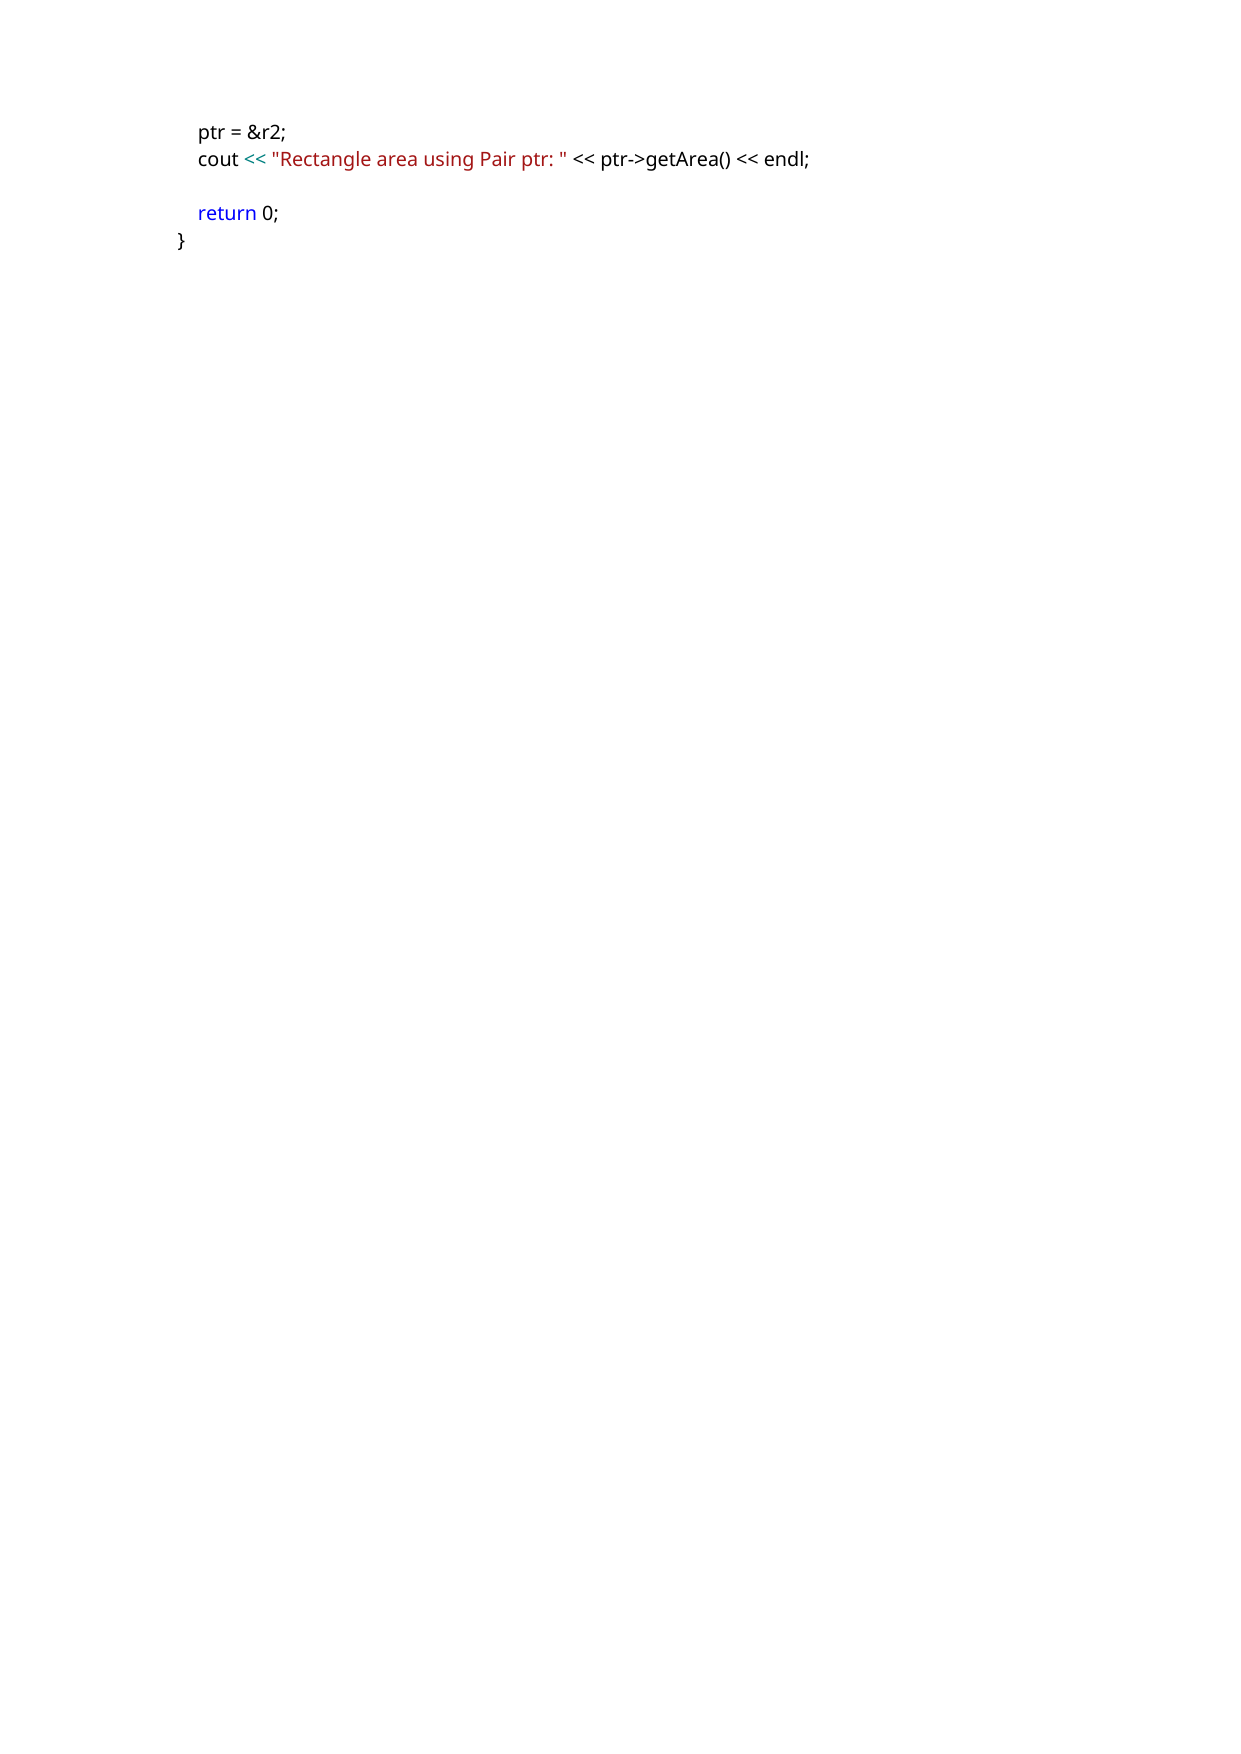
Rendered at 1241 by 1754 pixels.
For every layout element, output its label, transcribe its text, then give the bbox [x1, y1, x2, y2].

text ptr = &r2; [177, 118, 1152, 145]
text } [177, 226, 1152, 253]
text return 0; [177, 199, 1152, 226]
text cout << "Rectangle area using Pair ptr: " << ptr->getArea() << endl; [177, 145, 1152, 172]
